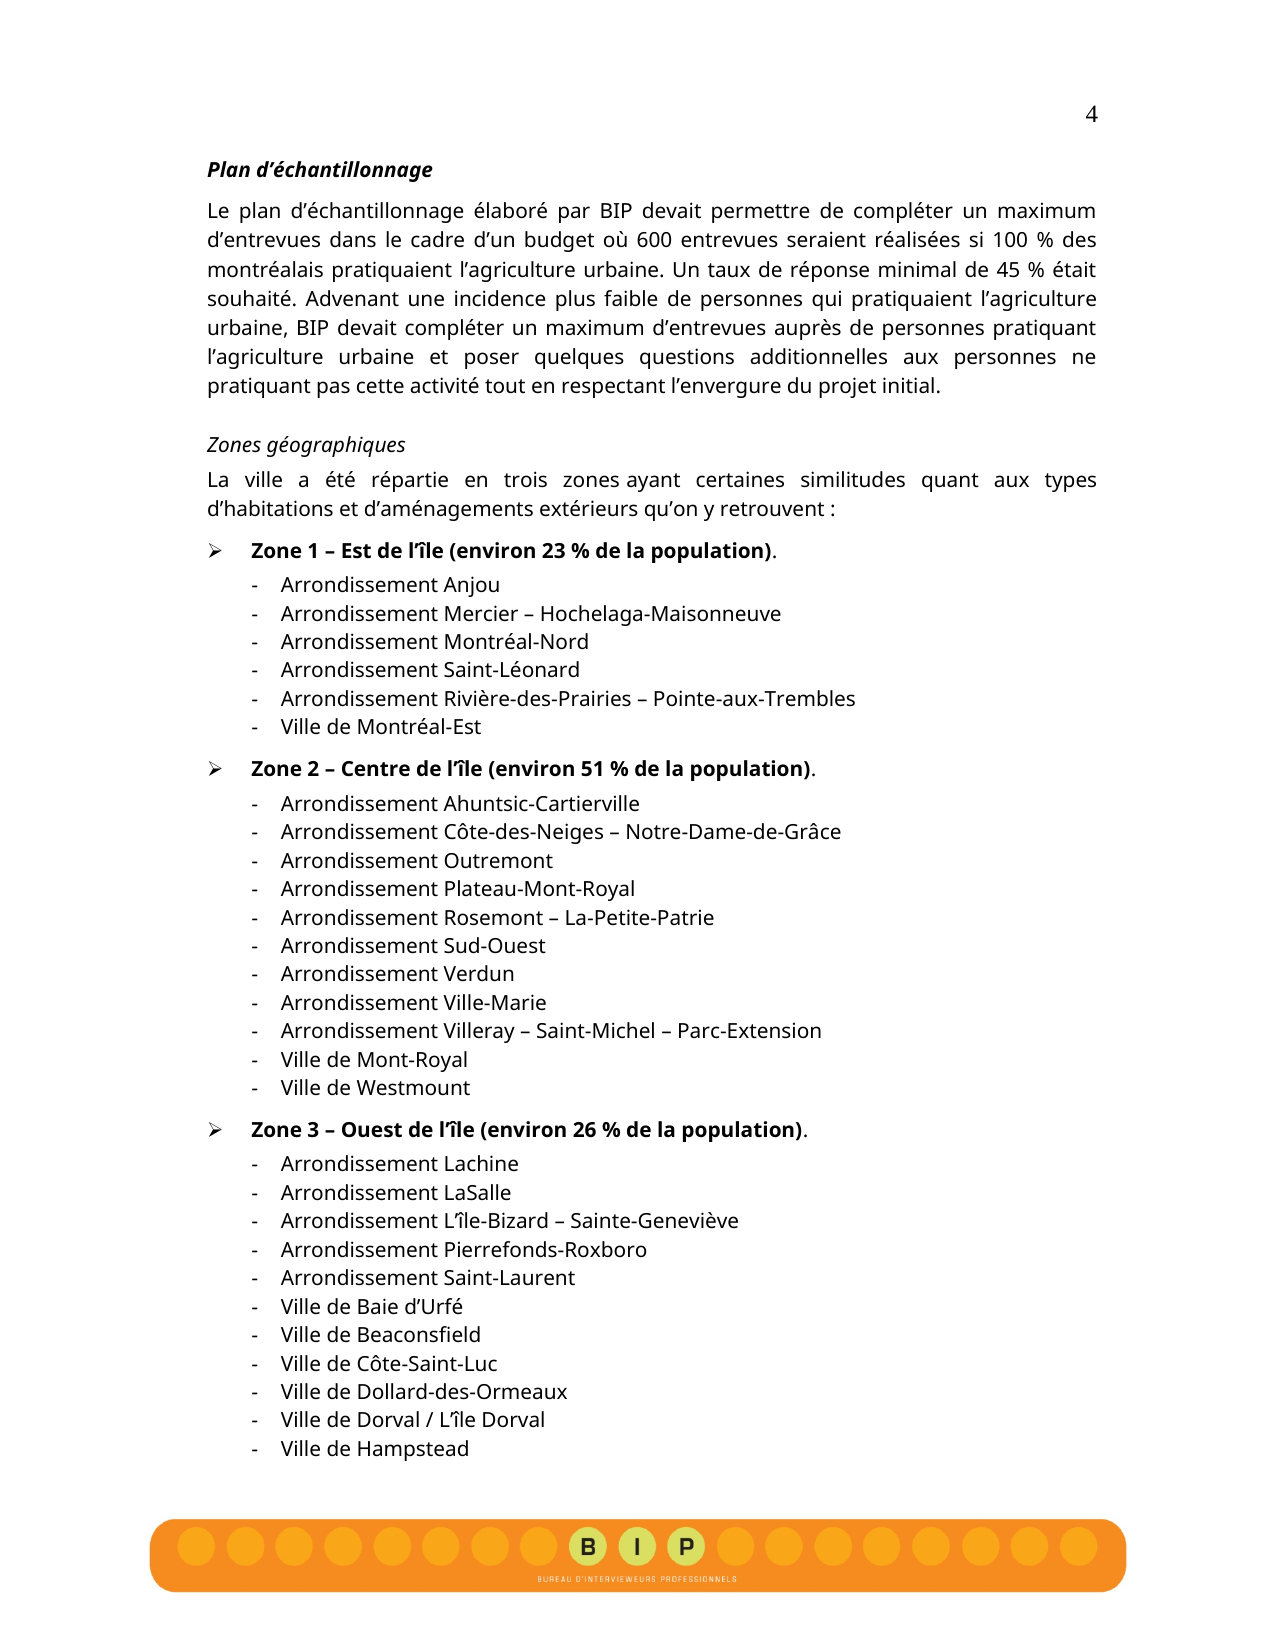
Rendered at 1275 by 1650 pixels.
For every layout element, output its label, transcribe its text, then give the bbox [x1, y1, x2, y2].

list Ville de Mont-Royal [251, 1045, 1098, 1073]
list Arrondissement Lachine [251, 1149, 1098, 1178]
list Arrondissement Mercier – Hochelaga-Maisonneuve [251, 599, 1098, 627]
list Arrondissement LaSalle [251, 1178, 1098, 1206]
list Arrondissement Verdun [251, 959, 1098, 988]
list Ville de Montréal-Est [251, 712, 1098, 741]
list Ville de Beaconsfield [251, 1320, 1098, 1349]
list Arrondissement Rosemont – La-Petite-Patrie [251, 903, 1098, 931]
list Arrondissement Pierrefonds-Roxboro [251, 1235, 1098, 1263]
text Plan d’échantillonnage [207, 154, 1098, 183]
list Arrondissement Côte-des-Neiges – Notre-Dame-de-Grâce [251, 817, 1098, 846]
list Arrondissement Ville-Marie [251, 988, 1098, 1016]
list Zone 2 – Centre de l’île (environ 51 % de la population). [207, 753, 1098, 783]
list Arrondissement Sud-Ouest [251, 931, 1098, 959]
list Ville de Hampstead [251, 1434, 1098, 1462]
list Ville de Côte-Saint-Luc [251, 1349, 1098, 1377]
list Arrondissement Montréal-Nord [251, 627, 1098, 656]
list Zone 3 – Ouest de l’île (environ 26 % de la population). [207, 1114, 1098, 1143]
text Zones géographiques [207, 429, 1098, 458]
list Arrondissement L’île-Bizard – Sainte-Geneviève [251, 1206, 1098, 1235]
list Ville de Dorval / L’île Dorval [251, 1406, 1098, 1434]
list Ville de Baie d’Urfé [251, 1292, 1098, 1320]
list Arrondissement Saint-Laurent [251, 1263, 1098, 1292]
list Zone 1 – Est de l’île (environ 23 % de la population). [207, 535, 1098, 564]
list Ville de Dollard-des-Ormeaux [251, 1377, 1098, 1406]
list Arrondissement Rivière-des-Prairies – Pointe-aux-Trembles [251, 684, 1098, 712]
list Arrondissement Ahuntsic-Cartierville [251, 789, 1098, 817]
list Arrondissement Outremont [251, 846, 1098, 874]
text La ville a été répartie en trois zones ayant certaines similitudes quant aux types d’habitations et d’aménagements extérieurs qu’on y retrouvent : [207, 464, 1098, 522]
list Arrondissement Plateau-Mont-Royal [251, 874, 1098, 903]
list Arrondissement Saint-Léonard [251, 656, 1098, 684]
list Ville de Westmount [251, 1073, 1098, 1102]
list Arrondissement Anjou [251, 570, 1098, 599]
list Arrondissement Villeray – Saint-Michel – Parc-Extension [251, 1016, 1098, 1045]
text Le plan d’échantillonnage élaboré par BIP devait permettre de compléter un maximum d’entrevues dans le cadre d’un budget où 600 entrevues seraient réalisées si 100 % des montréalais pratiquaient l’agriculture urbaine. Un taux de réponse minimal de 45 % était souhaité. Advenant une incidence plus faible de personnes qui pratiquaient l’agriculture urbaine, BIP devait compléter un maximum d’entrevues auprès de personnes pratiquant l’agriculture urbaine et poser quelques questions additionnelles aux personnes ne pratiquant pas cette activité tout en respectant l’envergure du projet initial. [207, 195, 1098, 399]
picture [147, 1515, 1128, 1593]
